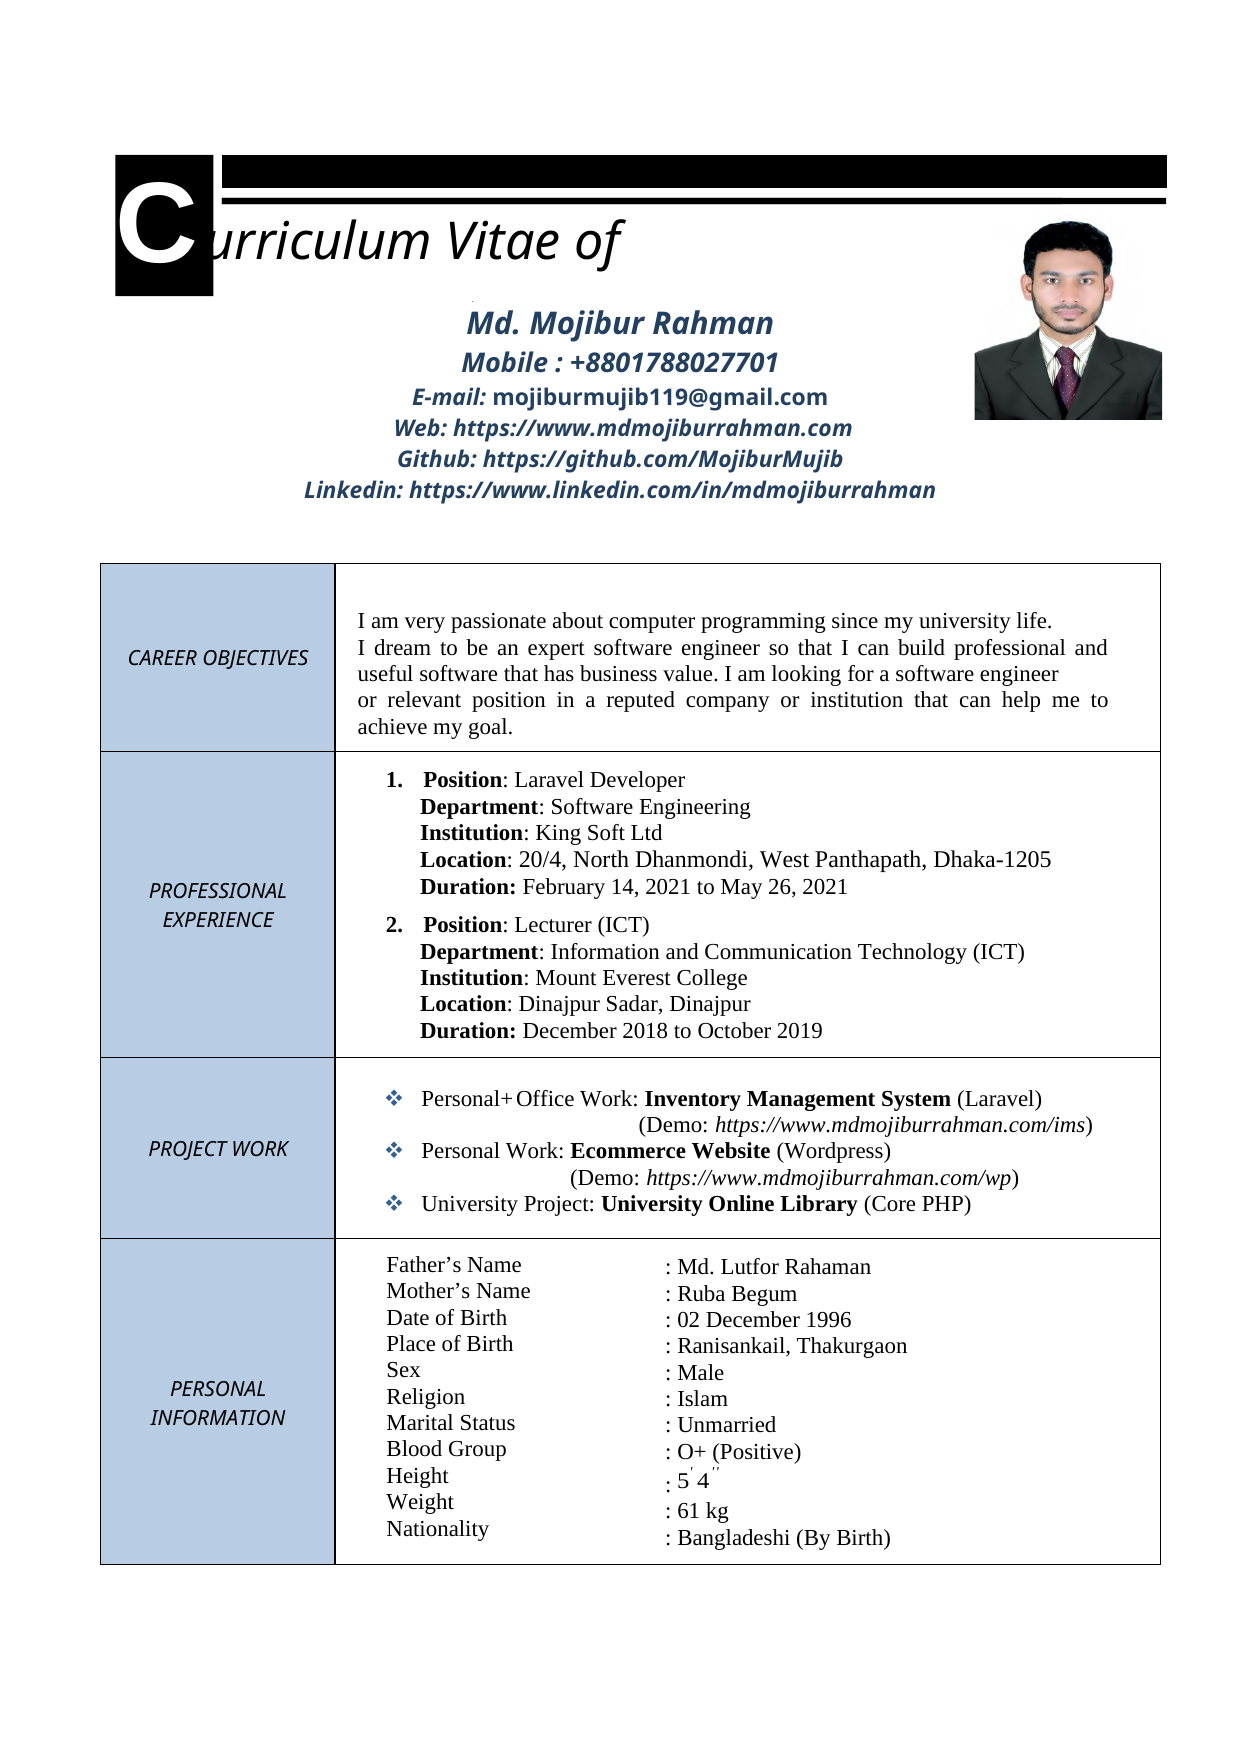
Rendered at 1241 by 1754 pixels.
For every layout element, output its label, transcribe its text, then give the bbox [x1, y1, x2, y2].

text Web: https://www.mdmojiburrahman.com [150, 412, 1090, 443]
table_header [336, 564, 1160, 751]
table_cell PERSONAL INFORMATION [101, 1239, 334, 1564]
table_cell : Md. Lutfor Rahaman : Ruba Begum : 02 December 1996 : Ranisankail, Thakurgaon : Male : Islam : Unmarried : O+ (Positive) : : 61 kg : Bangladeshi (By Birth) [654, 1239, 1160, 1564]
table_header CAREER OBJECTIVES [101, 564, 334, 751]
table_cell PROFESSIONAL EXPERIENCE [101, 752, 334, 1057]
picture [974, 213, 1163, 420]
text E-mail: mojiburmujib119@gmail.com [150, 381, 974, 412]
text Linkedin: https://www.linkedin.com/in/mdmojiburrahman [150, 474, 1090, 506]
table_cell Personal+ Office Work: Inventory Management System (Laravel) (Demo: https://www.mdmojiburrahman.com/ims) Personal Work: Ecommerce Website (Wordpress) (Demo: https://www.mdmojiburrahman.com/wp) University Project: University Online Library (Core PHP) [336, 1058, 1160, 1238]
subtitle Md. Mojibur Rahman [150, 301, 974, 344]
table_cell Father’s Name Mother’s Name Date of Birth Place of Birth Sex Religion Marital Status Blood Group Height Weight Nationality [336, 1239, 654, 1564]
table_cell Position: Laravel Developer Department: Software Engineering Institution: King Soft Ltd Location: 20/4, North Dhanmondi, West Panthapath, Dhaka-1205 Duration: February 14, 2021 to May 26, 2021 Position: Lecturer (ICT) Department: Information and Communication Technology (ICT) Institution: Mount Everest College Location: Dinajpur Sadar, Dinajpur Duration: December 2018 to October 2019 [336, 752, 1160, 1057]
text Github: https://github.com/MojiburMujib [150, 443, 1090, 474]
text urriculum Vitae of [150, 204, 1090, 275]
table_cell PROJECT WORK [101, 1058, 334, 1238]
subtitle Mobile : +8801788027701 [150, 344, 974, 381]
